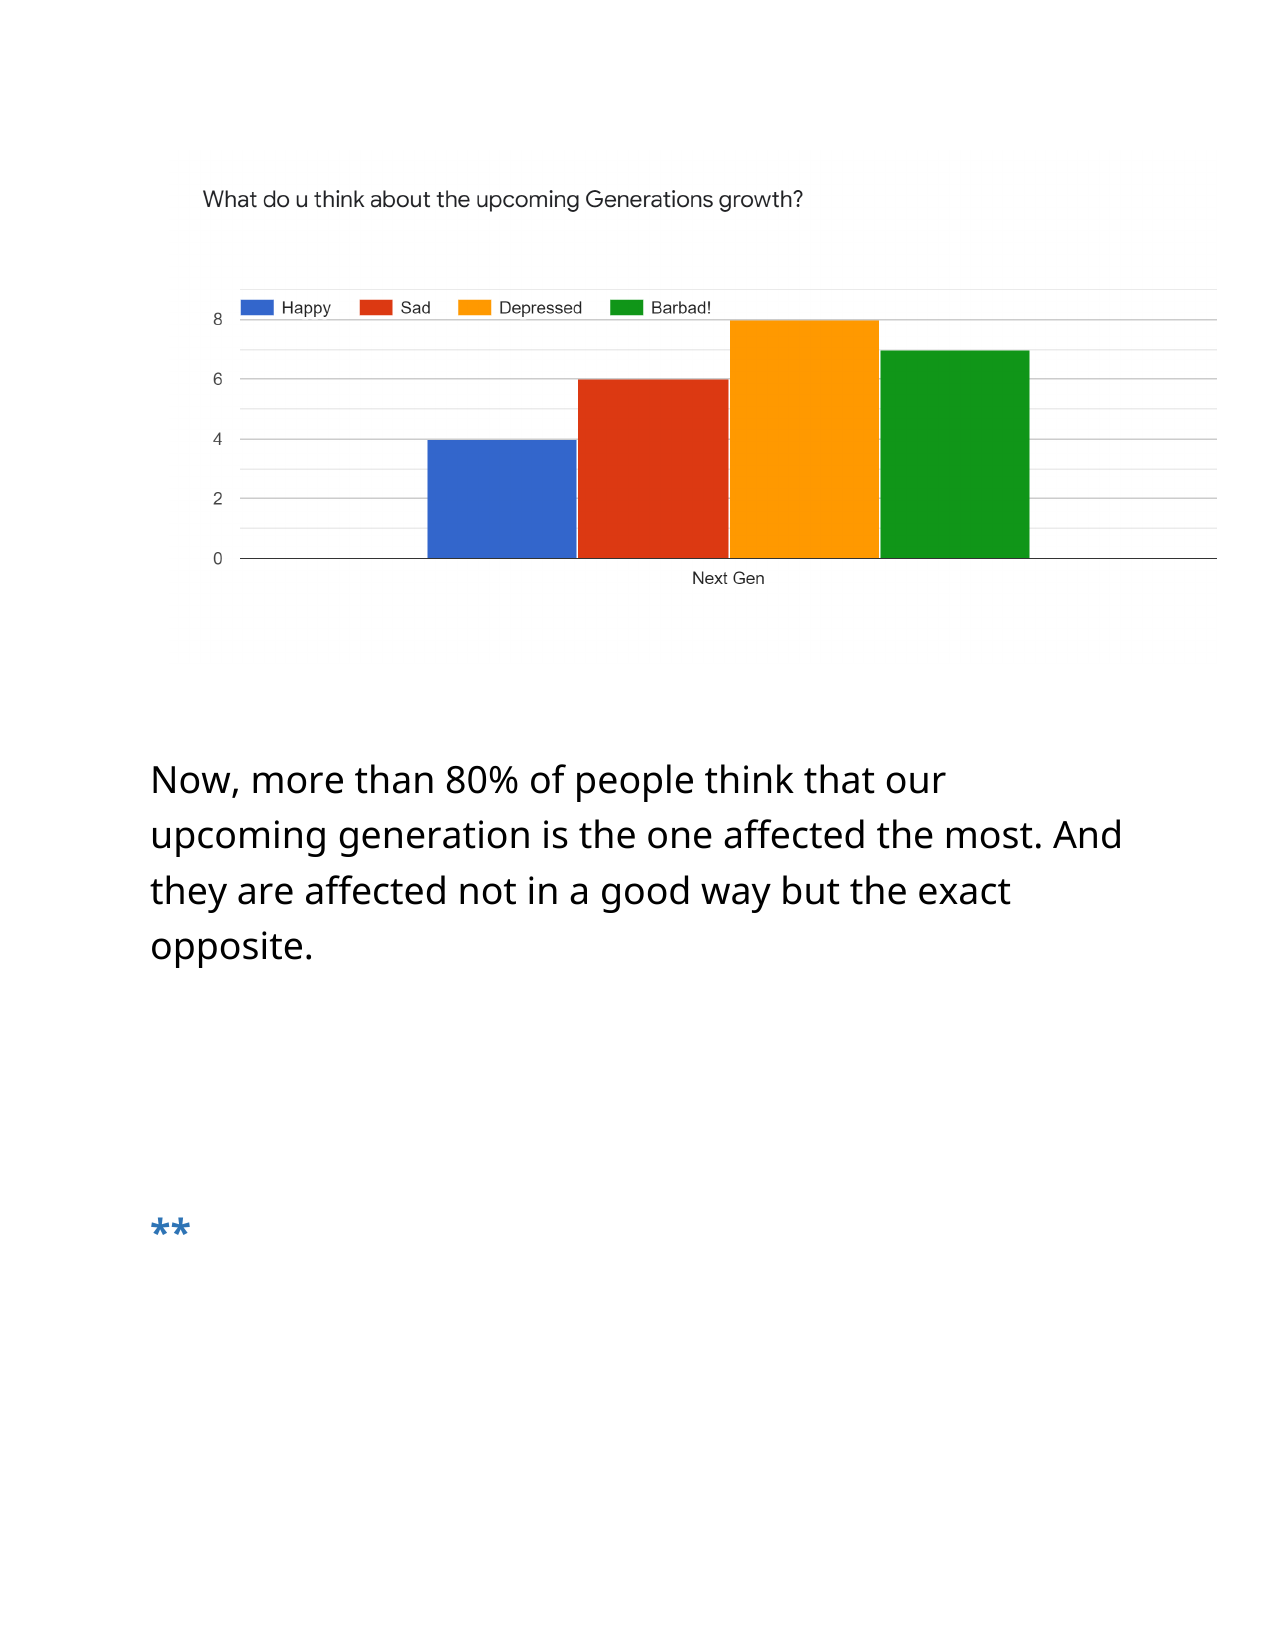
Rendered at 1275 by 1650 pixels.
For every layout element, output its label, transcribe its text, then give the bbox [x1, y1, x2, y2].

text Now, more than 80% of people think that our upcoming generation is the one affected the most. And they are affected not in a good way but the exact opposite. [150, 754, 1125, 970]
text ** [150, 1206, 1125, 1257]
